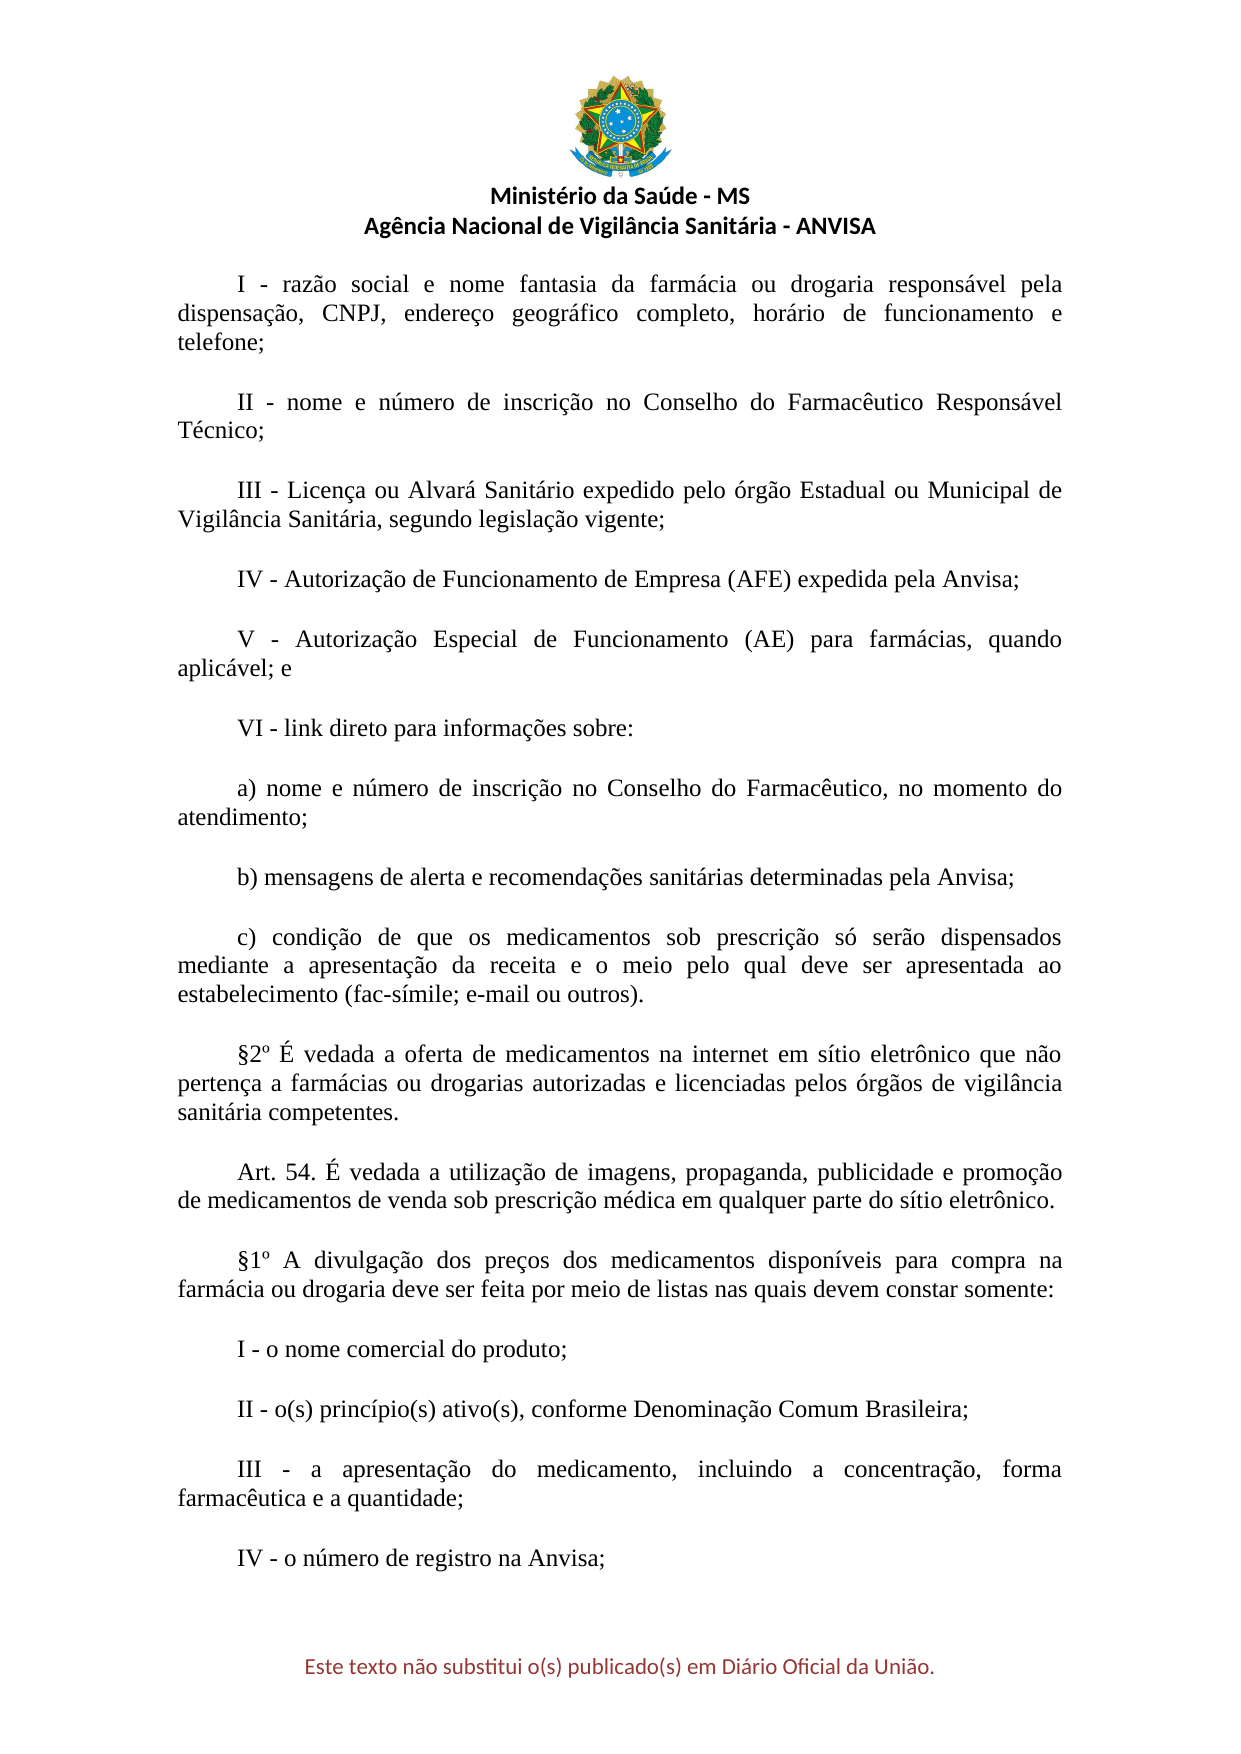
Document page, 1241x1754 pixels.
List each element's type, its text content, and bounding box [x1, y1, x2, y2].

text §1º A divulgação dos preços dos medicamentos disponíveis para compra na farmácia ou drogaria deve ser feita por meio de listas nas quais devem constar somente: [177, 1245, 1063, 1303]
text b) mensagens de alerta e recomendações sanitárias determinadas pela Anvisa; [177, 862, 1063, 890]
text IV - Autorização de Funcionamento de Empresa (AFE) expedida pela Anvisa; [177, 564, 1063, 593]
text §2º É vedada a oferta de medicamentos na internet em sítio eletrônico que não pertença a farmácias ou drogarias autorizadas e licenciadas pelos órgãos de vigilância sanitária competentes. [177, 1039, 1063, 1125]
text IV - o número de registro na Anvisa; [177, 1543, 1063, 1572]
text III - a apresentação do medicamento, incluindo a concentração, forma farmacêutica e a quantidade; [177, 1454, 1063, 1512]
text II - nome e número de inscrição no Conselho do Farmacêutico Responsável Técnico; [177, 387, 1063, 444]
text Art. 54. É vedada a utilização de imagens, propaganda, publicidade e promoção de medicamentos de venda sob prescrição médica em qualquer parte do sítio eletrônico. [177, 1157, 1063, 1214]
text III - Licença ou Alvará Sanitário expedido pelo órgão Estadual ou Municipal de Vigilância Sanitária, segundo legislação vigente; [177, 475, 1063, 533]
text c) condição de que os medicamentos sob prescrição só serão dispensados mediante a apresentação da receita e o meio pelo qual deve ser apresentada ao estabelecimento (fac-símile; e-mail ou outros). [177, 922, 1063, 1008]
text V - Autorização Especial de Funcionamento (AE) para farmácias, quando aplicável; e [177, 624, 1063, 682]
text II - o(s) princípio(s) ativo(s), conforme Denominação Comum Brasileira; [177, 1394, 1063, 1423]
text VI - link direto para informações sobre: [177, 713, 1063, 742]
text I - o nome comercial do produto; [177, 1334, 1063, 1363]
picture [566, 73, 674, 180]
text I - razão social e nome fantasia da farmácia ou drogaria responsável pela dispensação, CNPJ, endereço geográfico completo, horário de funcionamento e telefone; [177, 269, 1063, 355]
text a) nome e número de inscrição no Conselho do Farmacêutico, no momento do atendimento; [177, 773, 1063, 830]
